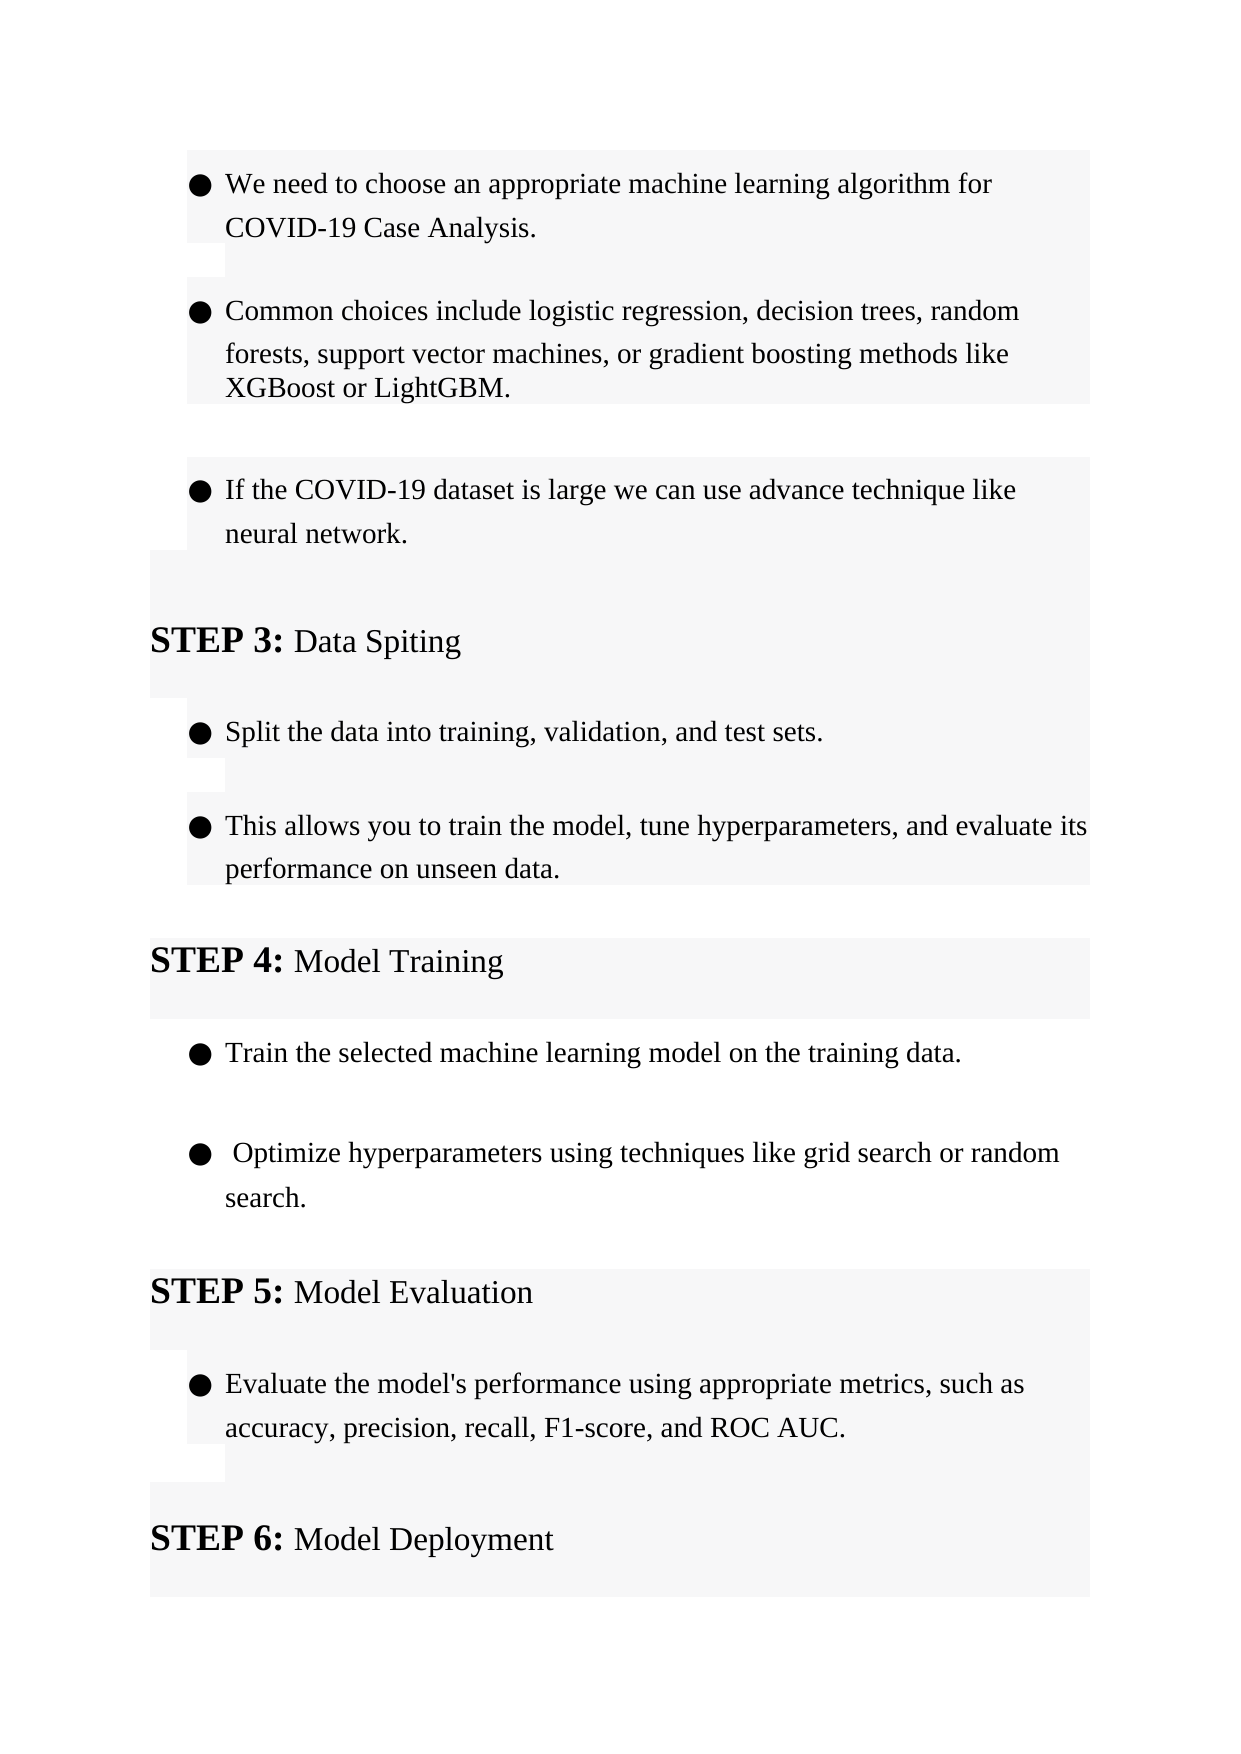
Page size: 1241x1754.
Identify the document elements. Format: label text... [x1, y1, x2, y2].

list We need to choose an appropriate machine learning algorithm for COVID-19 Case Analysis. [187, 150, 1090, 243]
list Evaluate the model's performance using appropriate metrics, such as accuracy, precision, recall, F1-score, and ROC AUC. [187, 1350, 1090, 1444]
text STEP 6: Model Deployment [150, 1516, 1090, 1559]
list Split the data into training, validation, and test sets. [187, 698, 1090, 758]
text STEP 3: Data Spiting [150, 617, 1090, 660]
list Common choices include logistic regression, decision trees, random forests, support vector machines, or gradient boosting methods like XGBoost or LightGBM. [187, 277, 1090, 404]
list Optimize hyperparameters using techniques like grid search or random search. [187, 1119, 1090, 1214]
text STEP 5: Model Evaluation [150, 1269, 1090, 1312]
list Train the selected machine learning model on the training data. [187, 1019, 1090, 1079]
text STEP 4: Model Training [150, 938, 1090, 981]
list If the COVID-19 dataset is large we can use advance technique like neural network. [187, 457, 1090, 550]
list This allows you to train the model, tune hyperparameters, and evaluate its performance on unseen data. [187, 792, 1090, 885]
